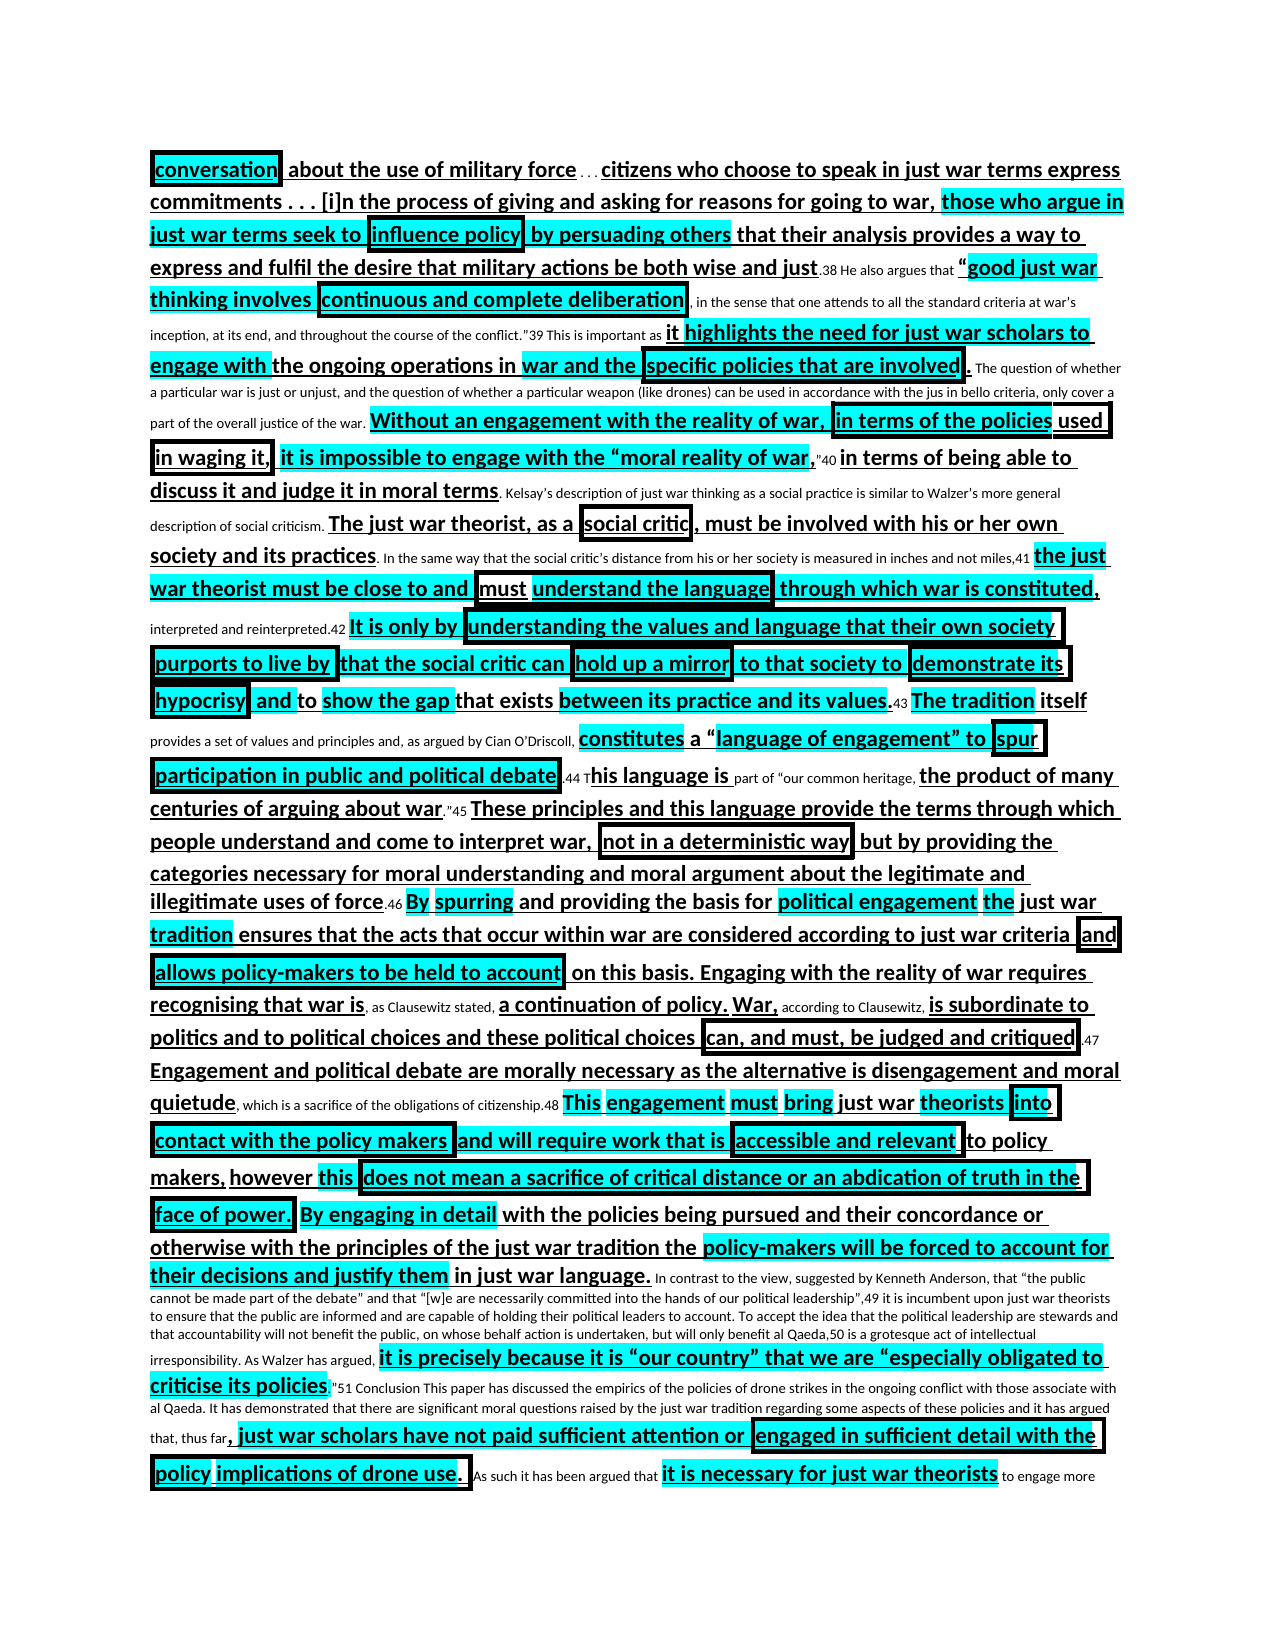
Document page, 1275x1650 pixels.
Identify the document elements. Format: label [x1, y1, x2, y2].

text [150, 150, 1125, 1491]
